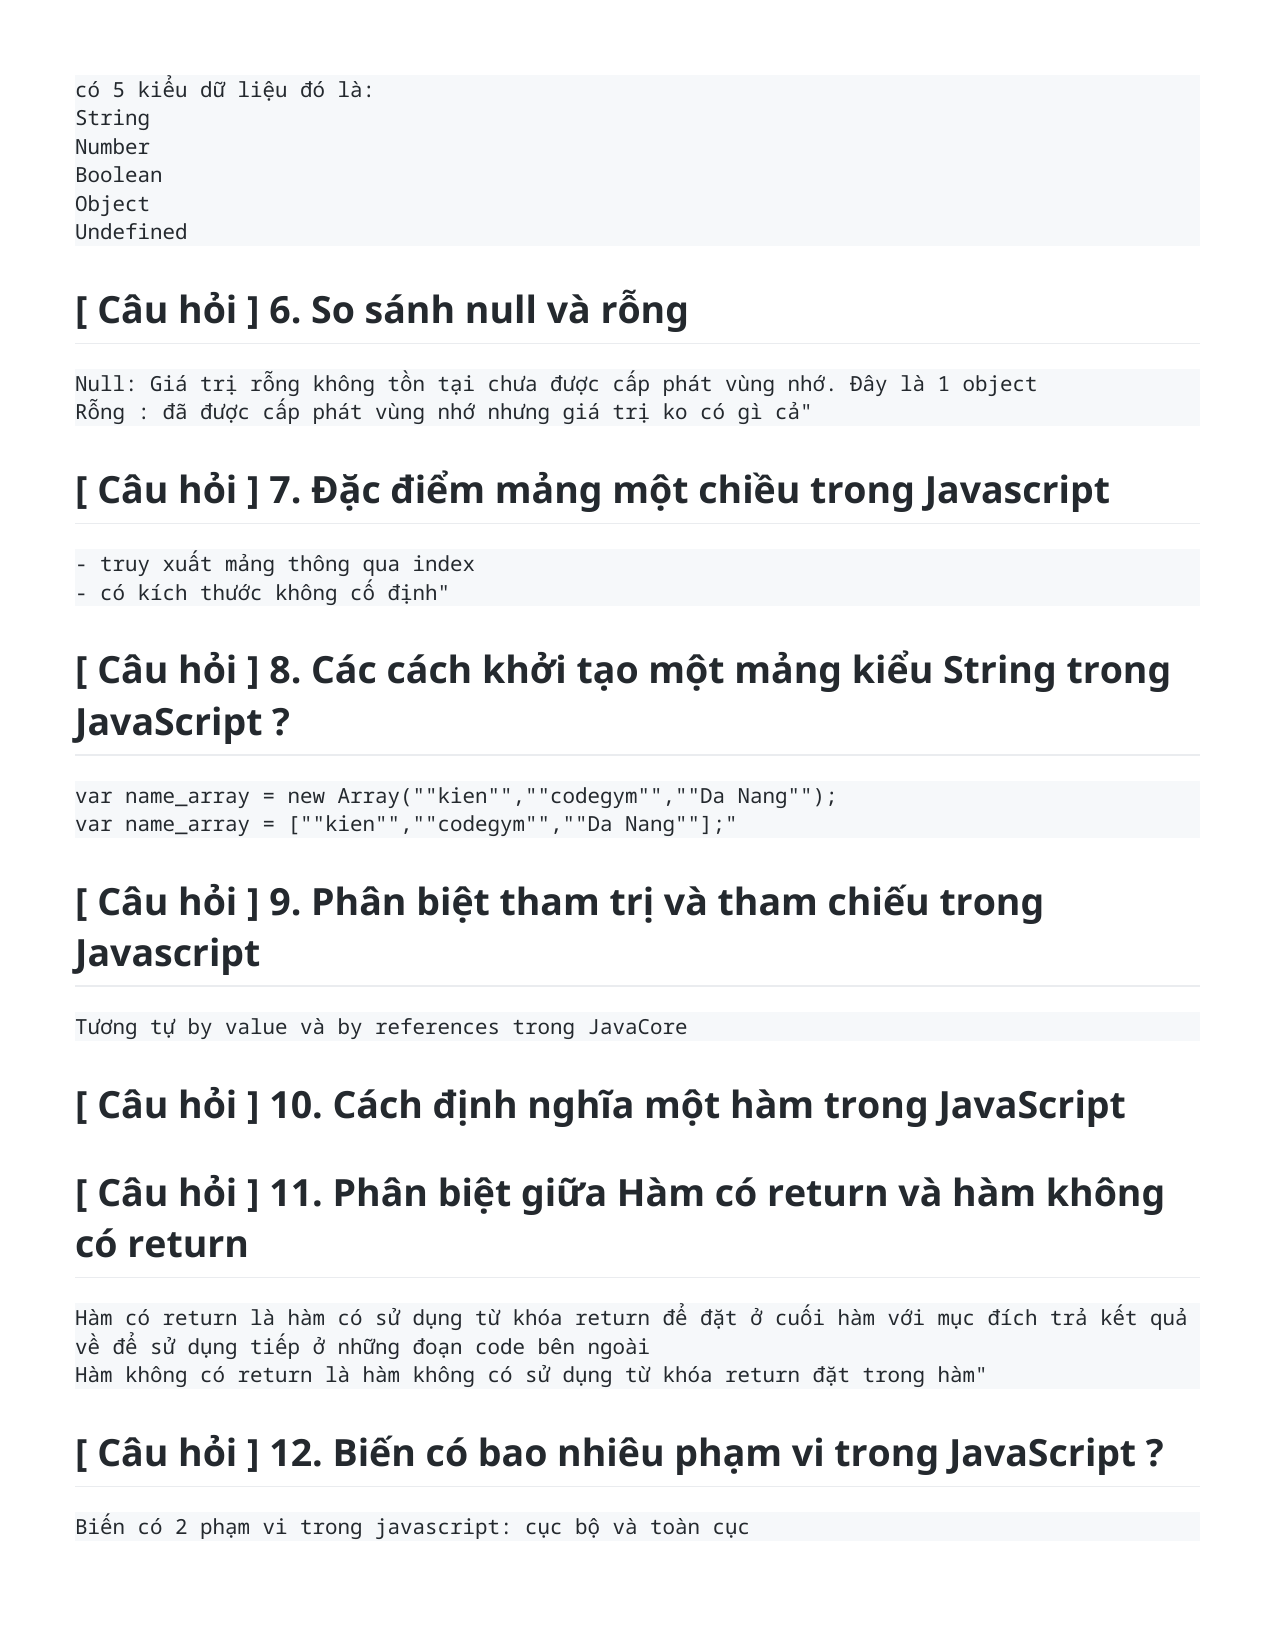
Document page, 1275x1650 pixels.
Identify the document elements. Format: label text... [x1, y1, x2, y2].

text [ Câu hỏi ] 11. Phân biệt giữa Hàm có return và hàm không có return [75, 1167, 1200, 1277]
text var name_array = [""kien"",""codegym"",""Da Nang""];" [75, 809, 1200, 838]
text có 5 kiểu dữ liệu đó là: [75, 75, 1200, 103]
text Hàm không có return là hàm không có sử dụng từ khóa return đặt trong hàm" [75, 1360, 1200, 1389]
text Undefined [75, 217, 1200, 246]
text Biến có 2 phạm vi trong javascript: cục bộ và toàn cục [75, 1512, 1200, 1541]
text var name_array = new Array(""kien"",""codegym"",""Da Nang""); [75, 781, 1200, 809]
text - truy xuất mảng thông qua index [75, 549, 1200, 578]
text [ Câu hỏi ] 8. Các cách khởi tạo một mảng kiểu String trong JavaScript ? [75, 644, 1200, 754]
text [ Câu hỏi ] 7. Đặc điểm mảng một chiều trong Javascript [75, 463, 1200, 523]
text String [75, 103, 1200, 132]
text Hàm có return là hàm có sử dụng từ khóa return để đặt ở cuối hàm với mục đích trả kết quả về để sử dụng tiếp ở những đoạn code bên ngoài [75, 1303, 1200, 1360]
text Number [75, 132, 1200, 160]
text [ Câu hỏi ] 12. Biến có bao nhiêu phạm vi trong JavaScript ? [75, 1426, 1200, 1486]
text Boolean [75, 160, 1200, 189]
text Null: Giá trị rỗng không tồn tại chưa được cấp phát vùng nhớ. Đây là 1 object [75, 369, 1200, 397]
text [ Câu hỏi ] 10. Cách định nghĩa một hàm trong JavaScript [75, 1078, 1200, 1129]
text - có kích thước không cố định" [75, 578, 1200, 606]
text Object [75, 189, 1200, 217]
text Rỗng : đã được cấp phát vùng nhớ nhưng giá trị ko có gì cả" [75, 397, 1200, 426]
text [ Câu hỏi ] 9. Phân biệt tham trị và tham chiếu trong Javascript [75, 875, 1200, 985]
text Tương tự by value và by references trong JavaCore [75, 1012, 1200, 1041]
text [ Câu hỏi ] 6. So sánh null và rỗng [75, 283, 1200, 343]
